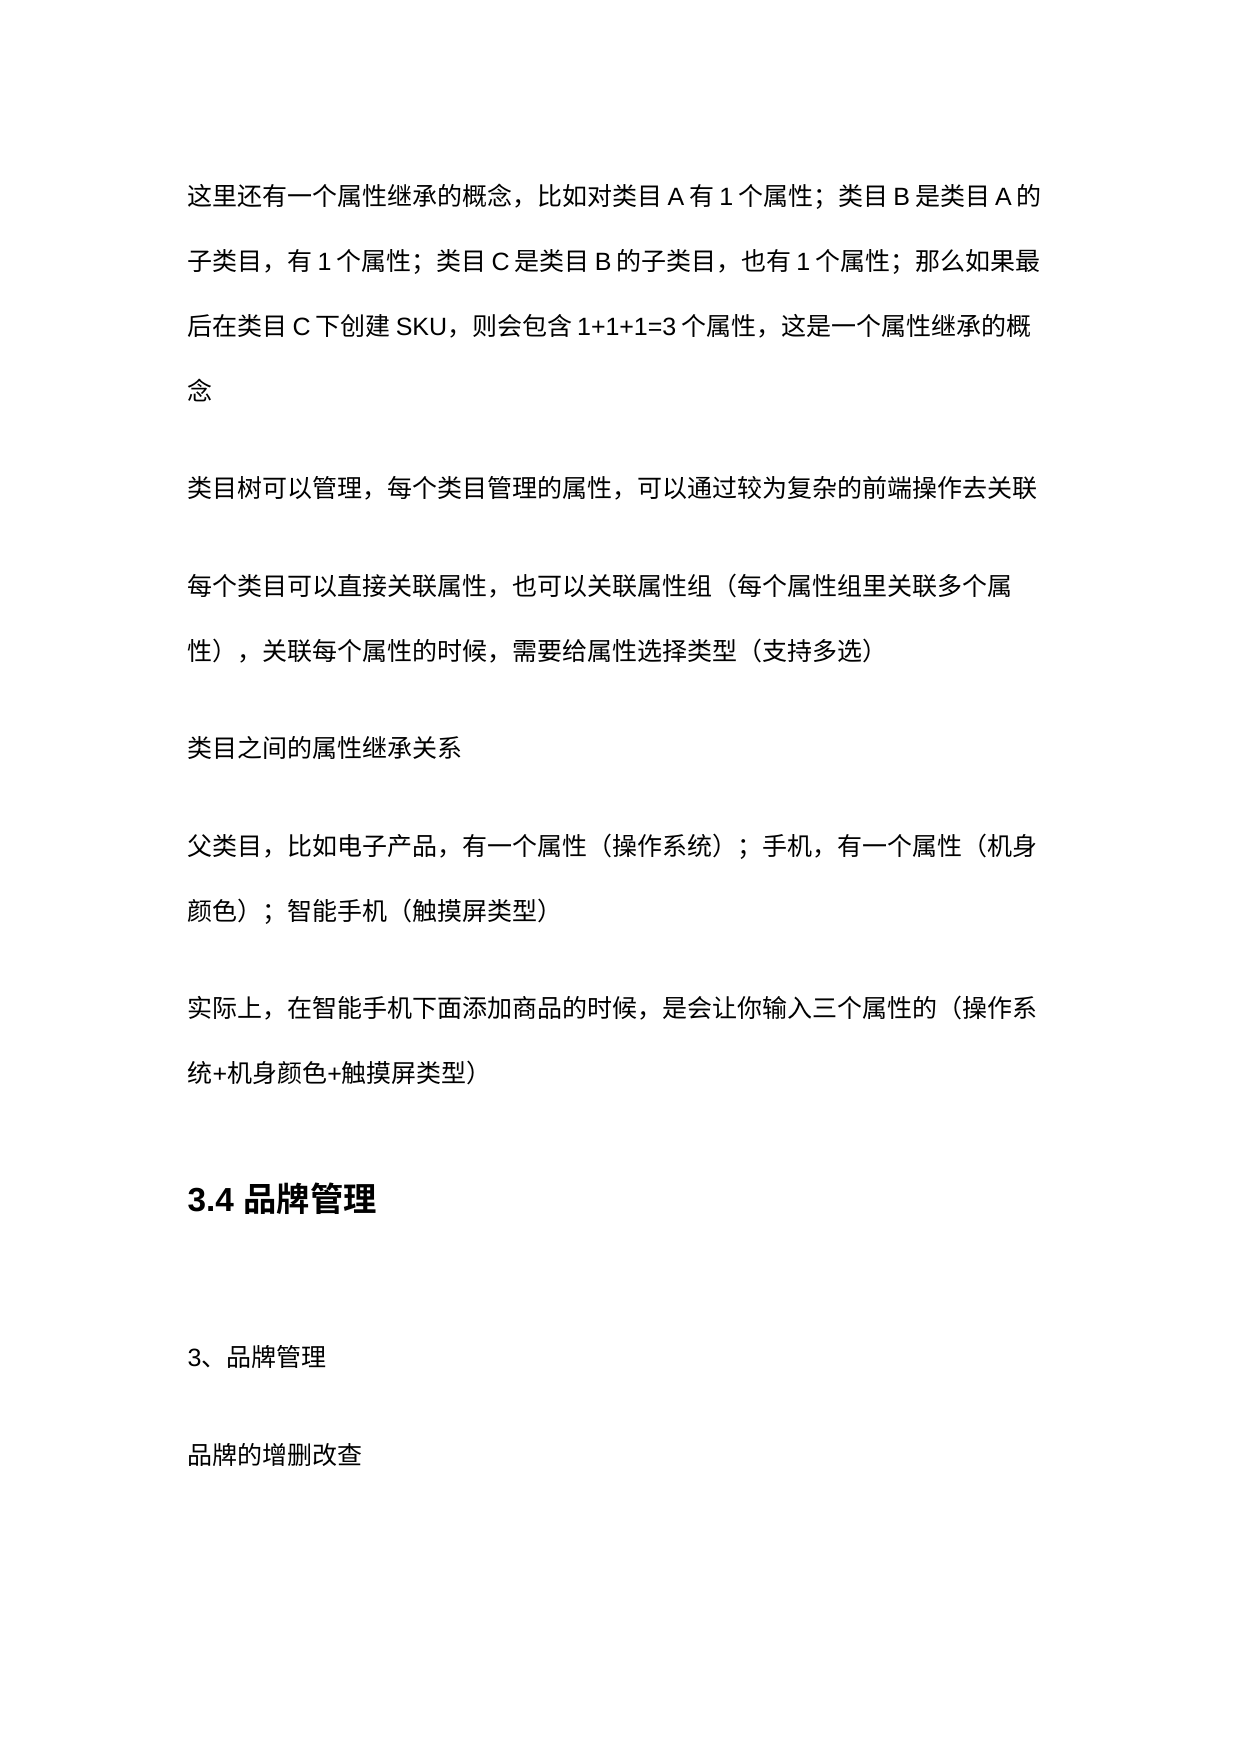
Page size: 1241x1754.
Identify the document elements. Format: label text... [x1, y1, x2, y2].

text 品牌的增删改查 [187, 1421, 1053, 1486]
text 这里还有一个属性继承的概念，比如对类目A有1个属性；类目B是类目A的子类目，有1个属性；类目C是类目B的子类目，也有1个属性；那么如果最后在类目C下创建SKU，则会包含1+1+1=3个属性，这是一个属性继承的概念 [187, 162, 1053, 422]
text 父类目，比如电子产品，有一个属性（操作系统）；手机，有一个属性（机身颜色）；智能手机（触摸屏类型） [187, 812, 1053, 942]
text 3、品牌管理 [187, 1323, 1053, 1388]
text 实际上，在智能手机下面添加商品的时候，是会让你输入三个属性的（操作系统+机身颜色+触摸屏类型） [187, 974, 1053, 1104]
text 类目树可以管理，每个类目管理的属性，可以通过较为复杂的前端操作去关联 [187, 454, 1053, 519]
text 类目之间的属性继承关系 [187, 714, 1053, 779]
text 每个类目可以直接关联属性，也可以关联属性组（每个属性组里关联多个属性），关联每个属性的时候，需要给属性选择类型（支持多选） [187, 552, 1053, 682]
subtitle 3.4 品牌管理 [187, 1164, 1053, 1229]
